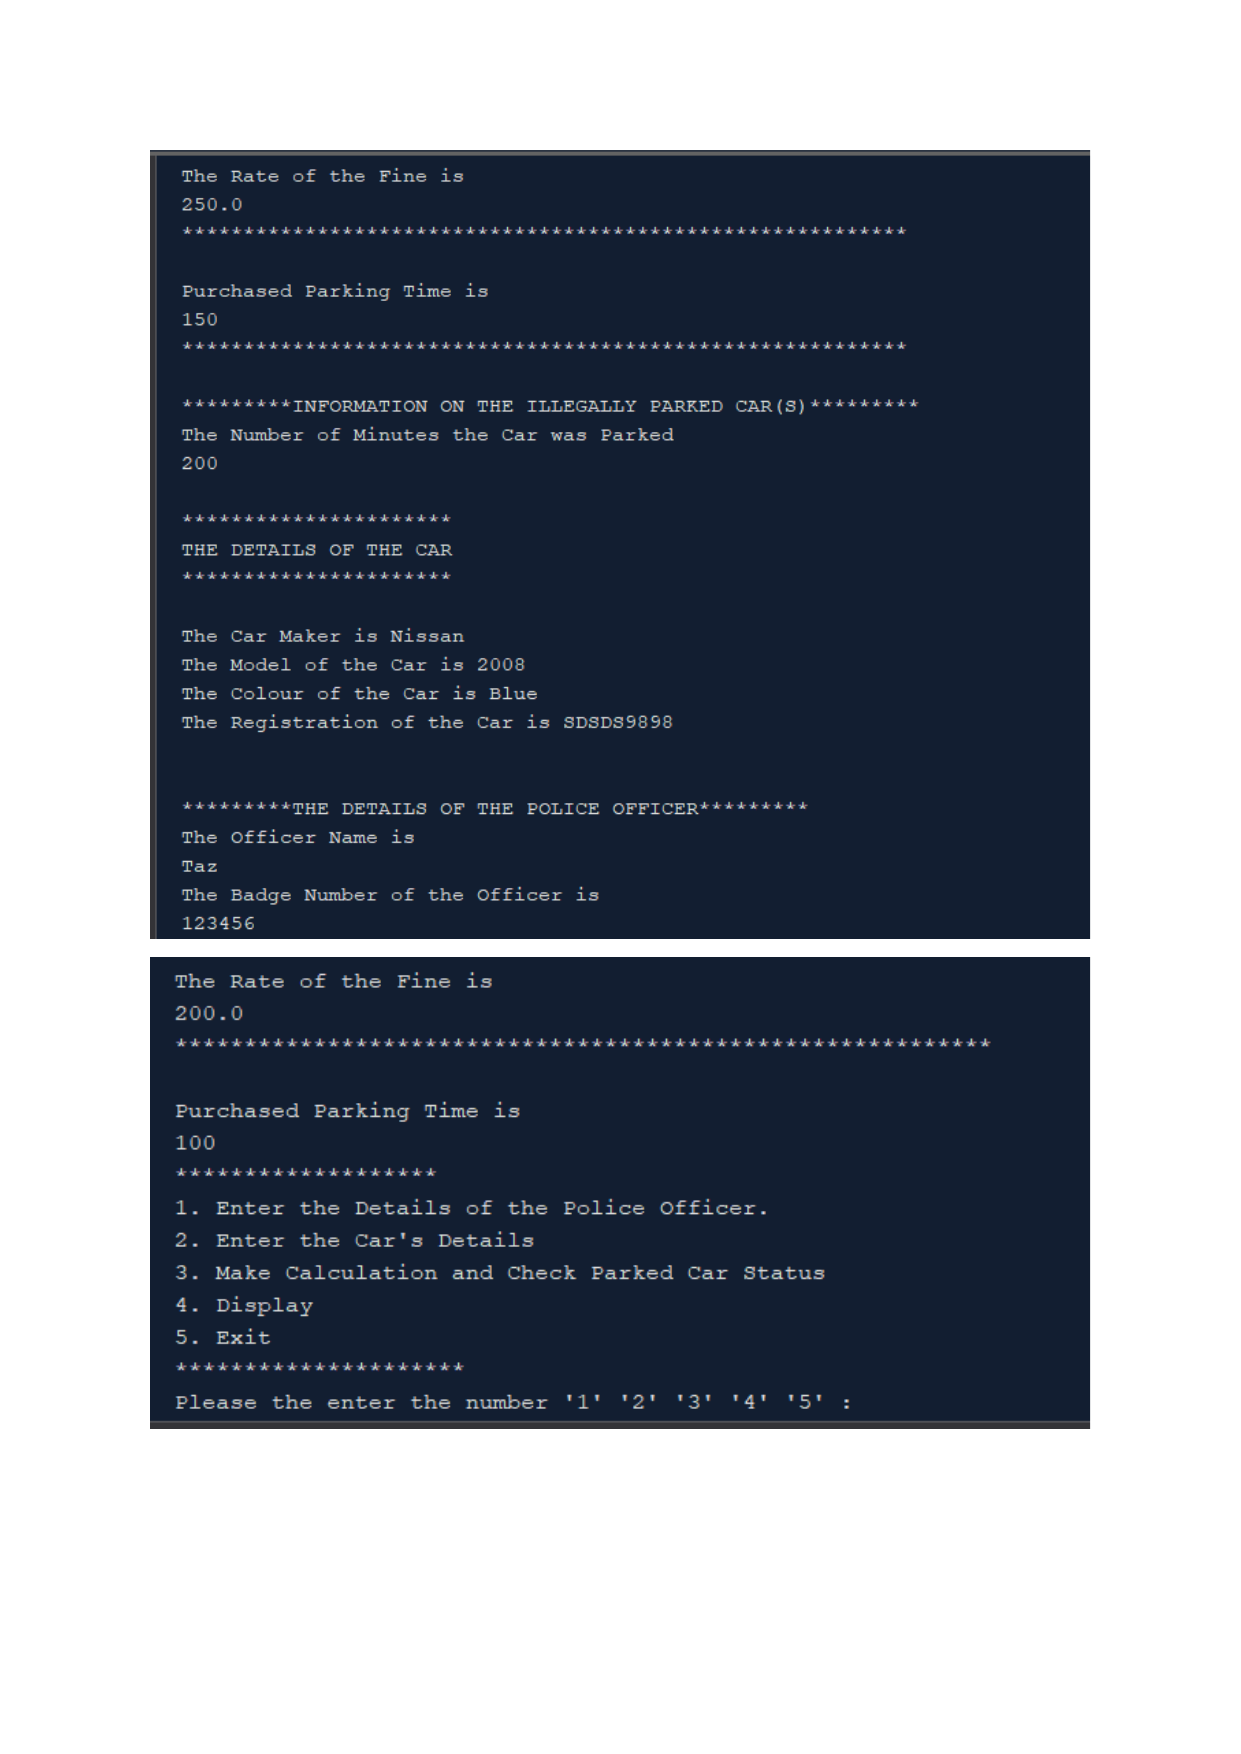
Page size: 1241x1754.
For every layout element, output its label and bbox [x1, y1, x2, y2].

picture [150, 957, 1091, 1429]
picture [150, 150, 1091, 939]
